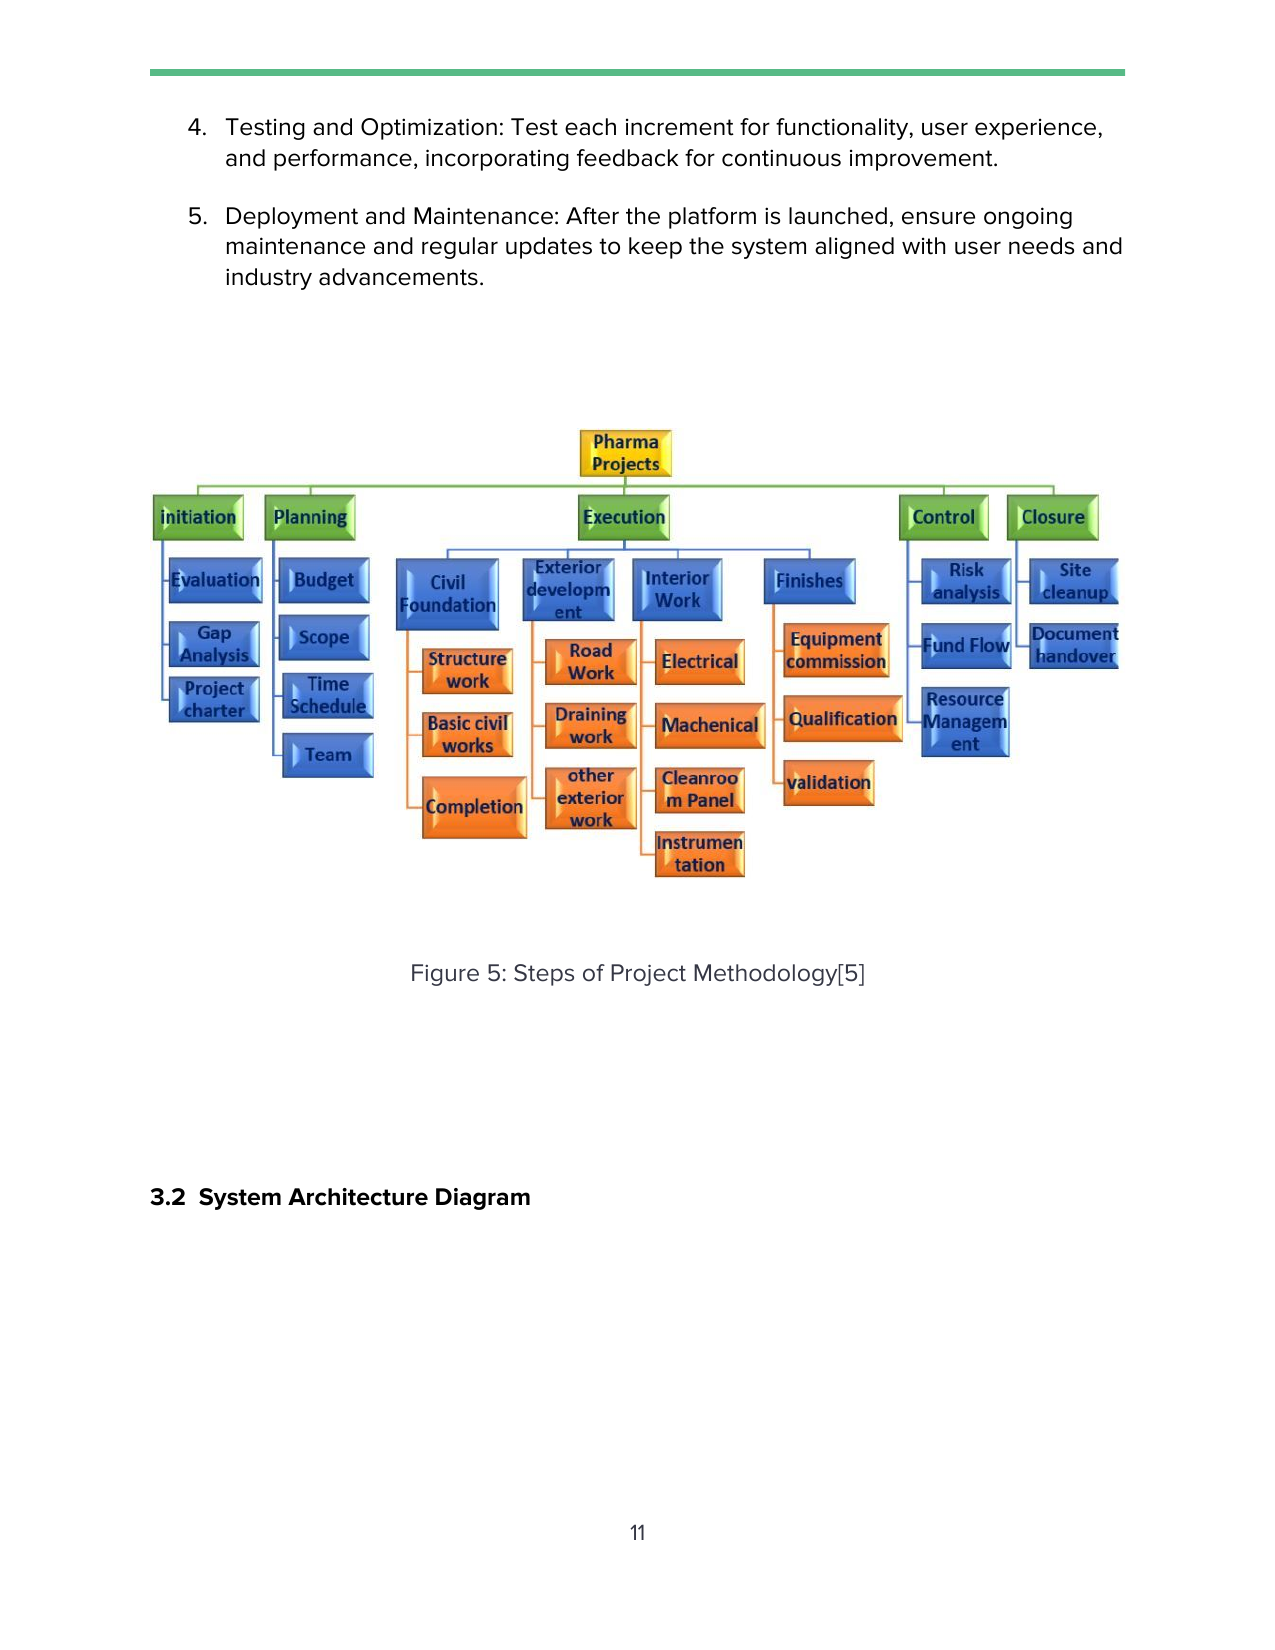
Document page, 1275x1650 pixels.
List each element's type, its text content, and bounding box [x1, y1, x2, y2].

text Figure 5: Steps of Project Methodology[5] [150, 959, 1125, 989]
list Deployment and Maintenance: After the platform is launched, ensure ongoing maintenance and regular updates to keep the system aligned with user needs and industry advancements. [187, 201, 1125, 292]
picture [150, 69, 1125, 76]
list Testing and Optimization: Test each increment for functionality, user experience, and performance, incorporating feedback for continuous improvement. [187, 112, 1125, 201]
subtitle 3.2 System Architecture Diagram [150, 1183, 1125, 1213]
picture [150, 428, 1125, 879]
